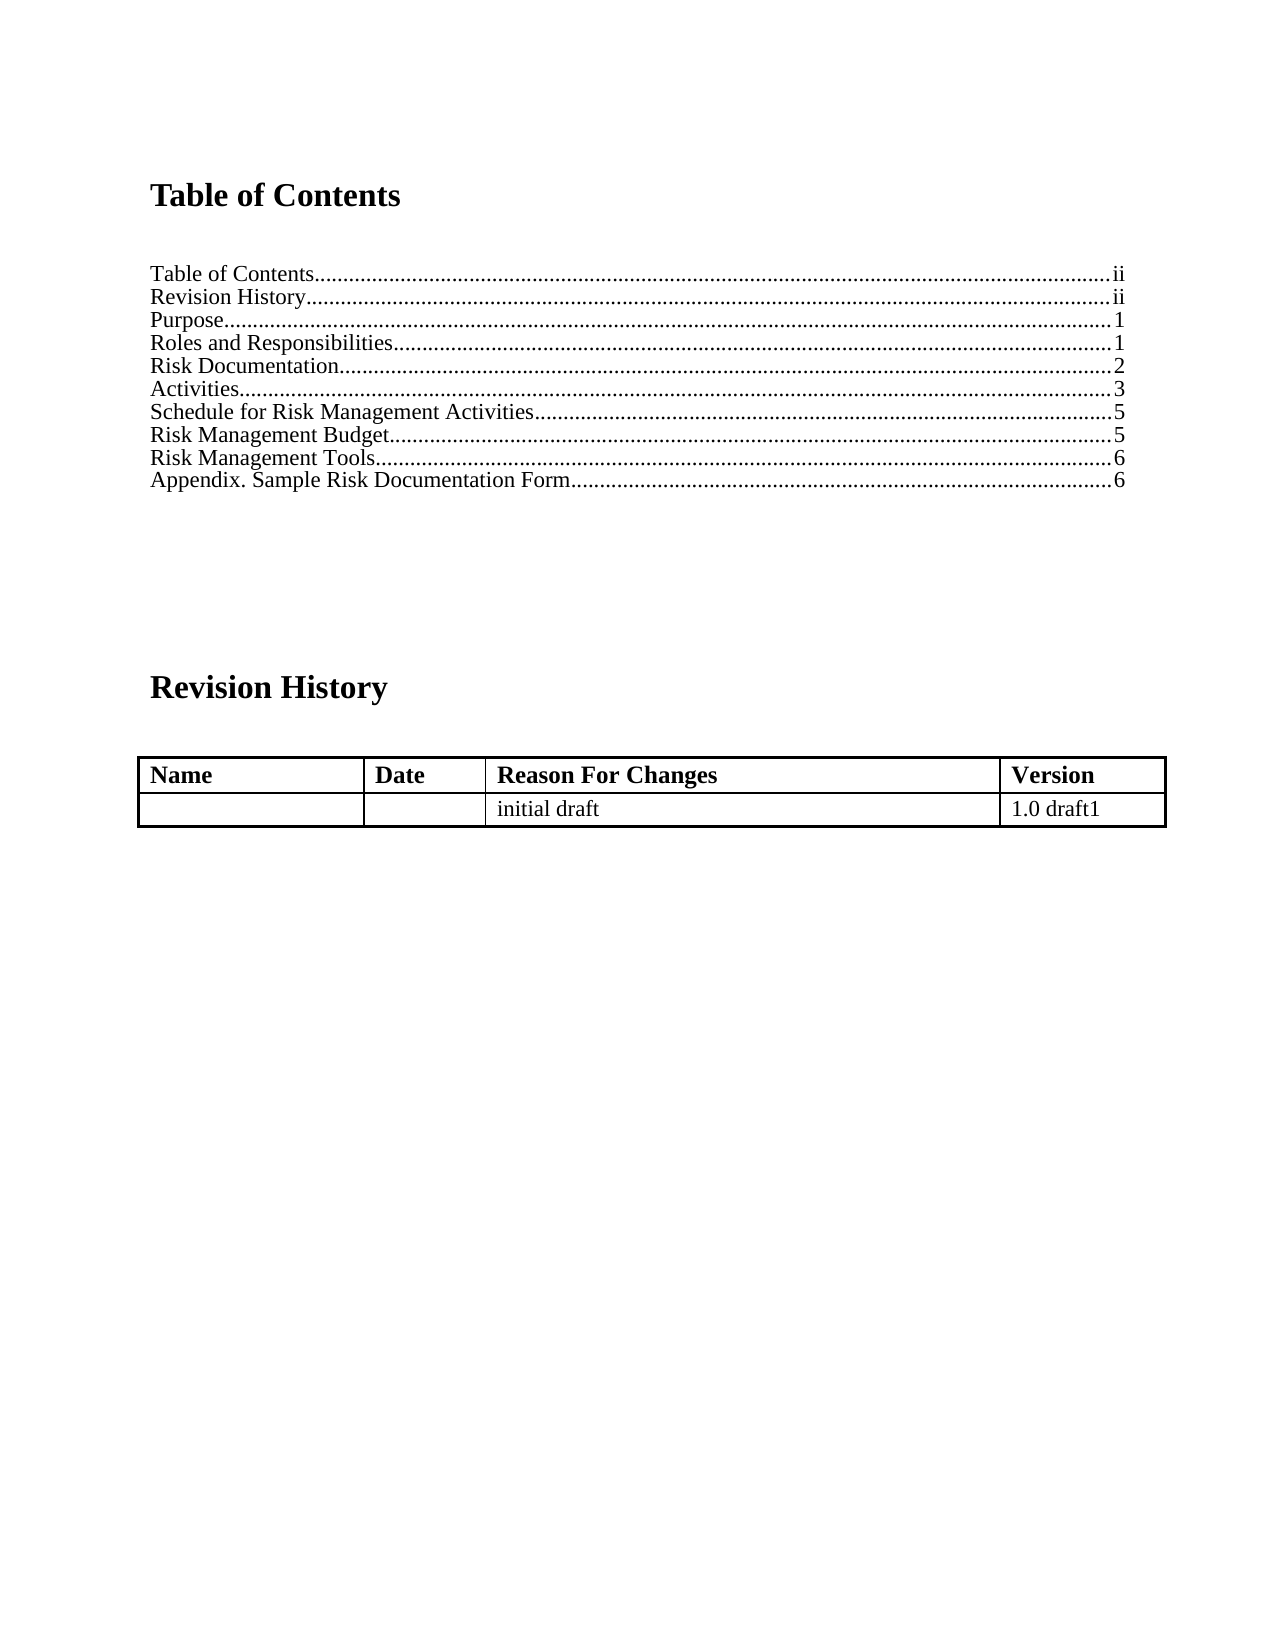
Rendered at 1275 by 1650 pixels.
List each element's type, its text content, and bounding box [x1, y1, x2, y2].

table_cell initial draft [486, 794, 999, 825]
text Roles and Responsibilities 1 [150, 332, 1125, 355]
text Revision History [150, 667, 1125, 706]
text Risk Documentation 2 [150, 355, 1125, 378]
text Table of Contents ii [150, 263, 1125, 286]
table_cell 1.0 draft1 [1001, 794, 1164, 825]
text Revision History ii [150, 286, 1125, 309]
table_cell [365, 794, 485, 825]
text Table of Contents [150, 175, 1125, 213]
table_cell [140, 794, 363, 825]
text Risk Management Tools 6 [150, 447, 1125, 469]
text Schedule for Risk Management Activities 5 [150, 401, 1125, 424]
text Purpose 1 [150, 309, 1125, 332]
text Risk Management Budget 5 [150, 424, 1125, 447]
table_header Name [140, 759, 363, 792]
table_header Date [365, 759, 485, 792]
table_header Version [1001, 759, 1164, 792]
table_header Reason For Changes [486, 759, 999, 792]
text Activities 3 [150, 378, 1125, 401]
text Appendix. Sample Risk Documentation Form 6 [150, 469, 1125, 492]
